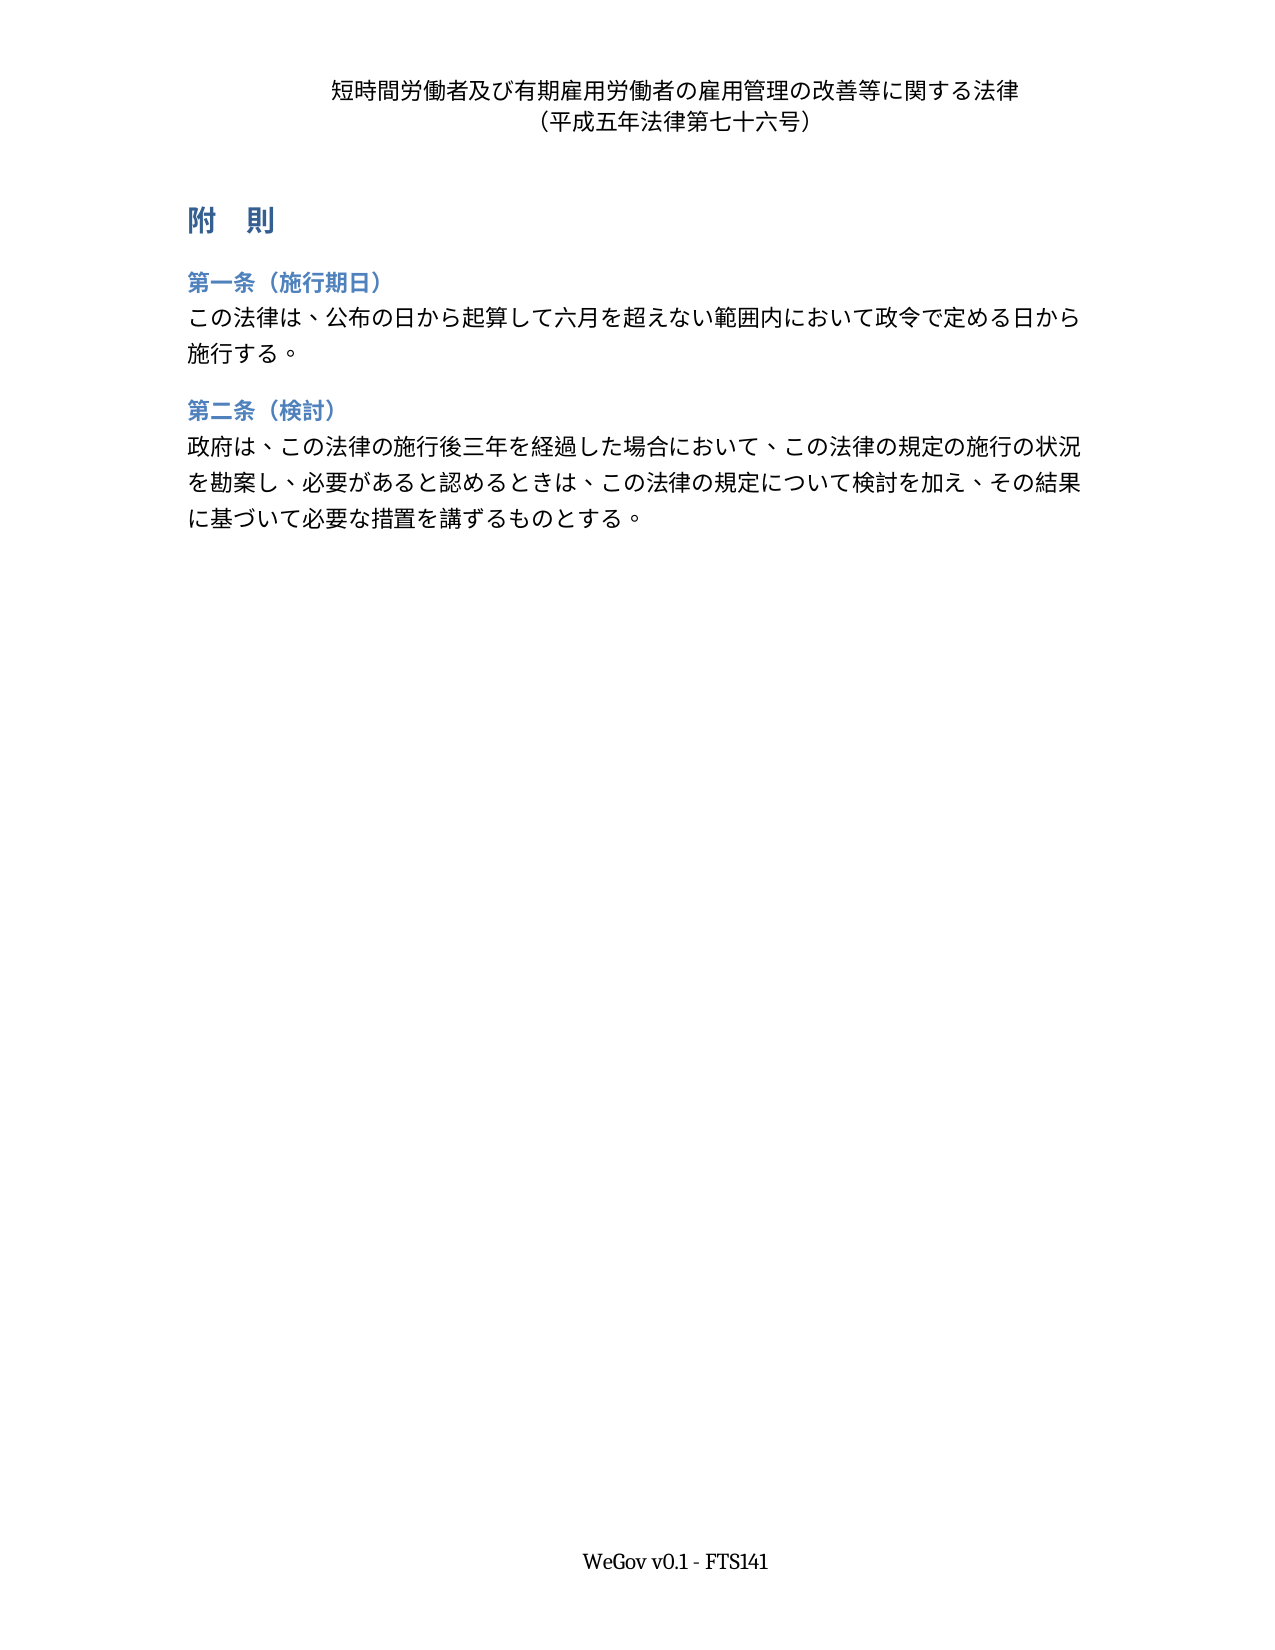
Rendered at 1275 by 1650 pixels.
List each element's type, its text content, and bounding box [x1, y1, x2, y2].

text この法律は、公布の日から起算して六月を超えない範囲内において政令で定める日から施行する。 [187, 302, 1087, 369]
text 政府は、この法律の施行後三年を経過した場合において、この法律の規定の施行の状況を勘案し、必要があると認めるときは、この法律の規定について検討を加え、その結果に基づいて必要な措置を講ずるものとする。 [187, 431, 1087, 534]
subtitle 附 則 [187, 200, 1087, 240]
subtitle 第一条（施行期日） [187, 266, 1087, 298]
subtitle 第二条（検討） [187, 395, 1087, 426]
